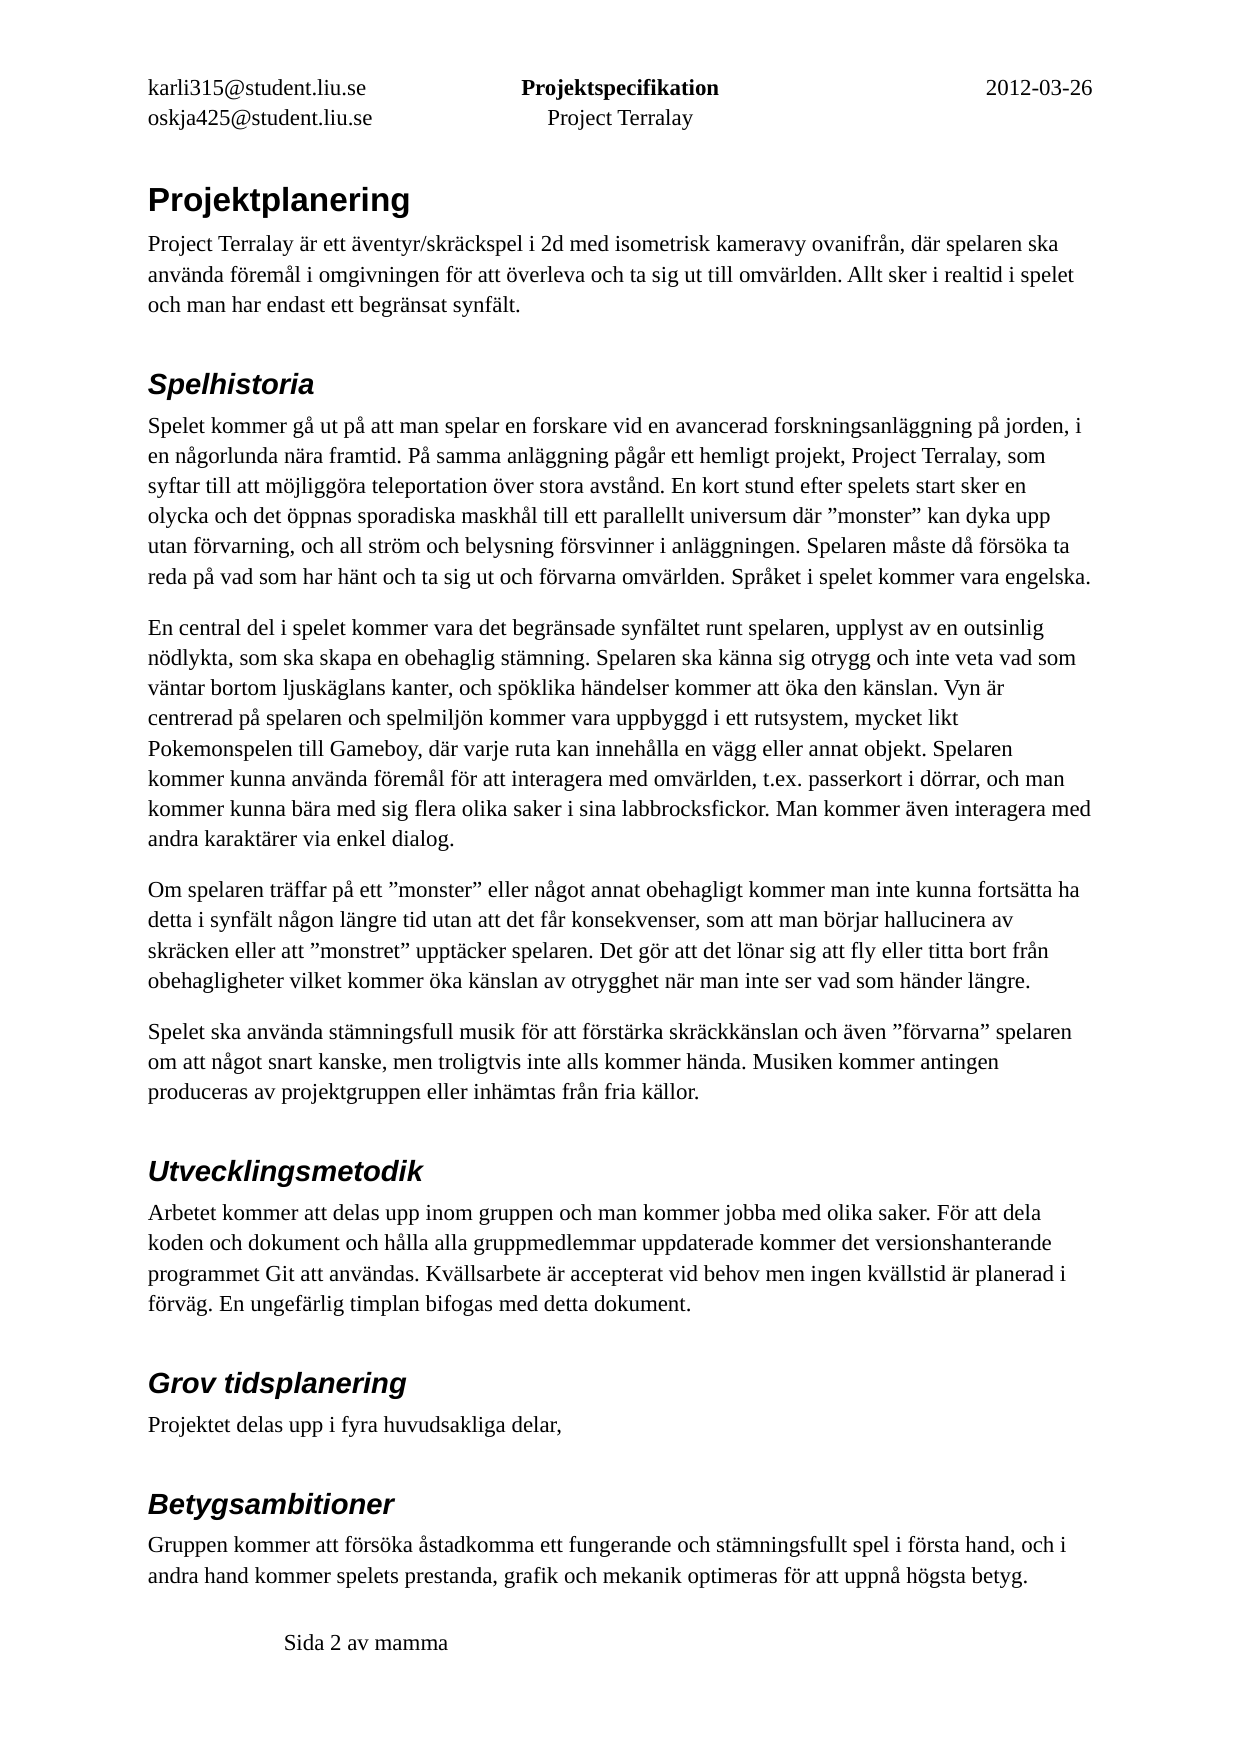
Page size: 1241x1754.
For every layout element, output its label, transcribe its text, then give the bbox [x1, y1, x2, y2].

list Grov tidsplanering [148, 1366, 1093, 1399]
text Spelet ska använda stämningsfull musik för att förstärka skräckkänslan och även ”förvarna” spelaren om att något snart kanske, men troligtvis inte alls kommer hända. Musiken kommer antingen produceras av projektgruppen eller inhämtas från fria källor. [148, 1018, 1093, 1105]
text Arbetet kommer att delas upp inom gruppen och man kommer jobba med olika saker. För att dela koden och dokument och hålla alla gruppmedlemmar uppdaterade kommer det versionshanterande programmet Git att användas. Kvällsarbete är accepterat vid behov men ingen kvällstid är planerad i förväg. En ungefärlig timplan bifogas med detta dokument. [148, 1199, 1093, 1316]
text Spelet kommer gå ut på att man spelar en forskare vid en avancerad forskningsanläggning på jorden, i en någorlunda nära framtid. På samma anläggning pågår ett hemligt projekt, Project Terralay, som syftar till att möjliggöra teleportation över stora avstånd. En kort stund efter spelets start sker en olycka och det öppnas sporadiska maskhål till ett parallellt universum där ”monster” kan dyka upp utan förvarning, och all ström och belysning försvinner i anläggningen. Spelaren måste då försöka ta reda på vad som har hänt och ta sig ut och förvarna omvärlden. Språket i spelet kommer vara engelska. [148, 412, 1093, 589]
text Projektplanering [148, 180, 1093, 218]
list Spelhistoria [148, 367, 1093, 400]
text Projektet delas upp i fyra huvudsakliga delar, [148, 1411, 1093, 1437]
list Betygsambitioner [148, 1487, 1093, 1520]
text Gruppen kommer att försöka åstadkomma ett fungerande och stämningsfullt spel i första hand, och i andra hand kommer spelets prestanda, grafik och mekanik optimeras för att uppnå högsta betyg. [148, 1531, 1093, 1588]
text Om spelaren träffar på ett ”monster” eller något annat obehagligt kommer man inte kunna fortsätta ha detta i synfält någon längre tid utan att det får konsekvenser, som att man börjar hallucinera av skräcken eller att ”monstret” upptäcker spelaren. Det gör att det lönar sig att fly eller titta bort från obehagligheter vilket kommer öka känslan av otrygghet när man inte ser vad som händer längre. [148, 876, 1093, 993]
list Utvecklingsmetodik [148, 1154, 1093, 1188]
text En central del i spelet kommer vara det begränsade synfältet runt spelaren, upplyst av en outsinlig nödlykta, som ska skapa en obehaglig stämning. Spelaren ska känna sig otrygg och inte veta vad som väntar bortom ljuskäglans kanter, och spöklika händelser kommer att öka den känslan. Vyn är centrerad på spelaren och spelmiljön kommer vara uppbyggd i ett rutsystem, mycket likt Pokemonspelen till Gameboy, där varje ruta kan innehålla en vägg eller annat objekt. Spelaren kommer kunna använda föremål för att interagera med omvärlden, t.ex. passerkort i dörrar, och man kommer kunna bära med sig flera olika saker i sina labbrocksfickor. Man kommer även interagera med andra karaktärer via enkel dialog. [148, 614, 1093, 852]
text Project Terralay är ett äventyr/skräckspel i 2d med isometrisk kameravy ovanifrån, där spelaren ska använda föremål i omgivningen för att överleva och ta sig ut till omvärlden. Allt sker i realtid i spelet och man har endast ett begränsat synfält. [148, 230, 1093, 317]
